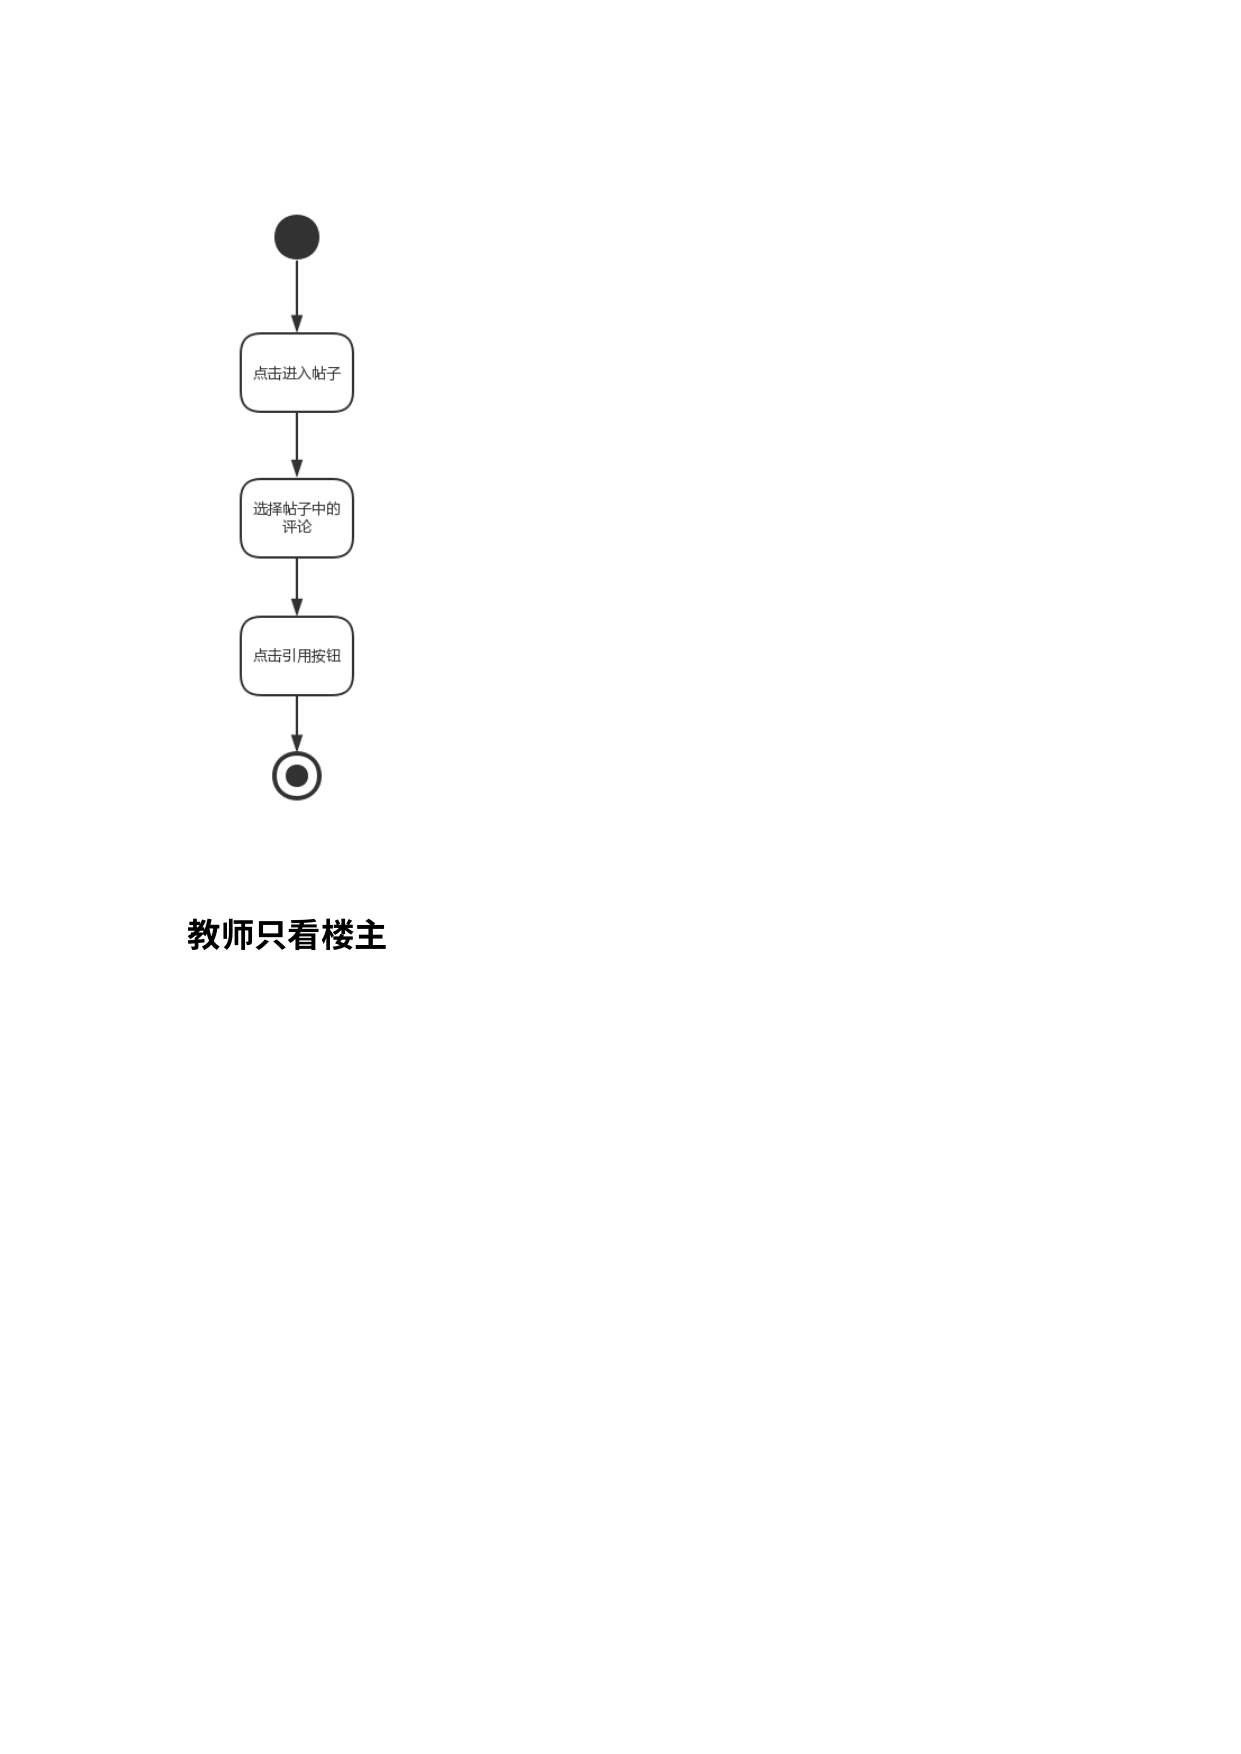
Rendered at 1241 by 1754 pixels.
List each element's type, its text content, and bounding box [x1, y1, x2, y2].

picture [187, 162, 389, 833]
subtitle 教师只看楼主 [187, 901, 1053, 966]
